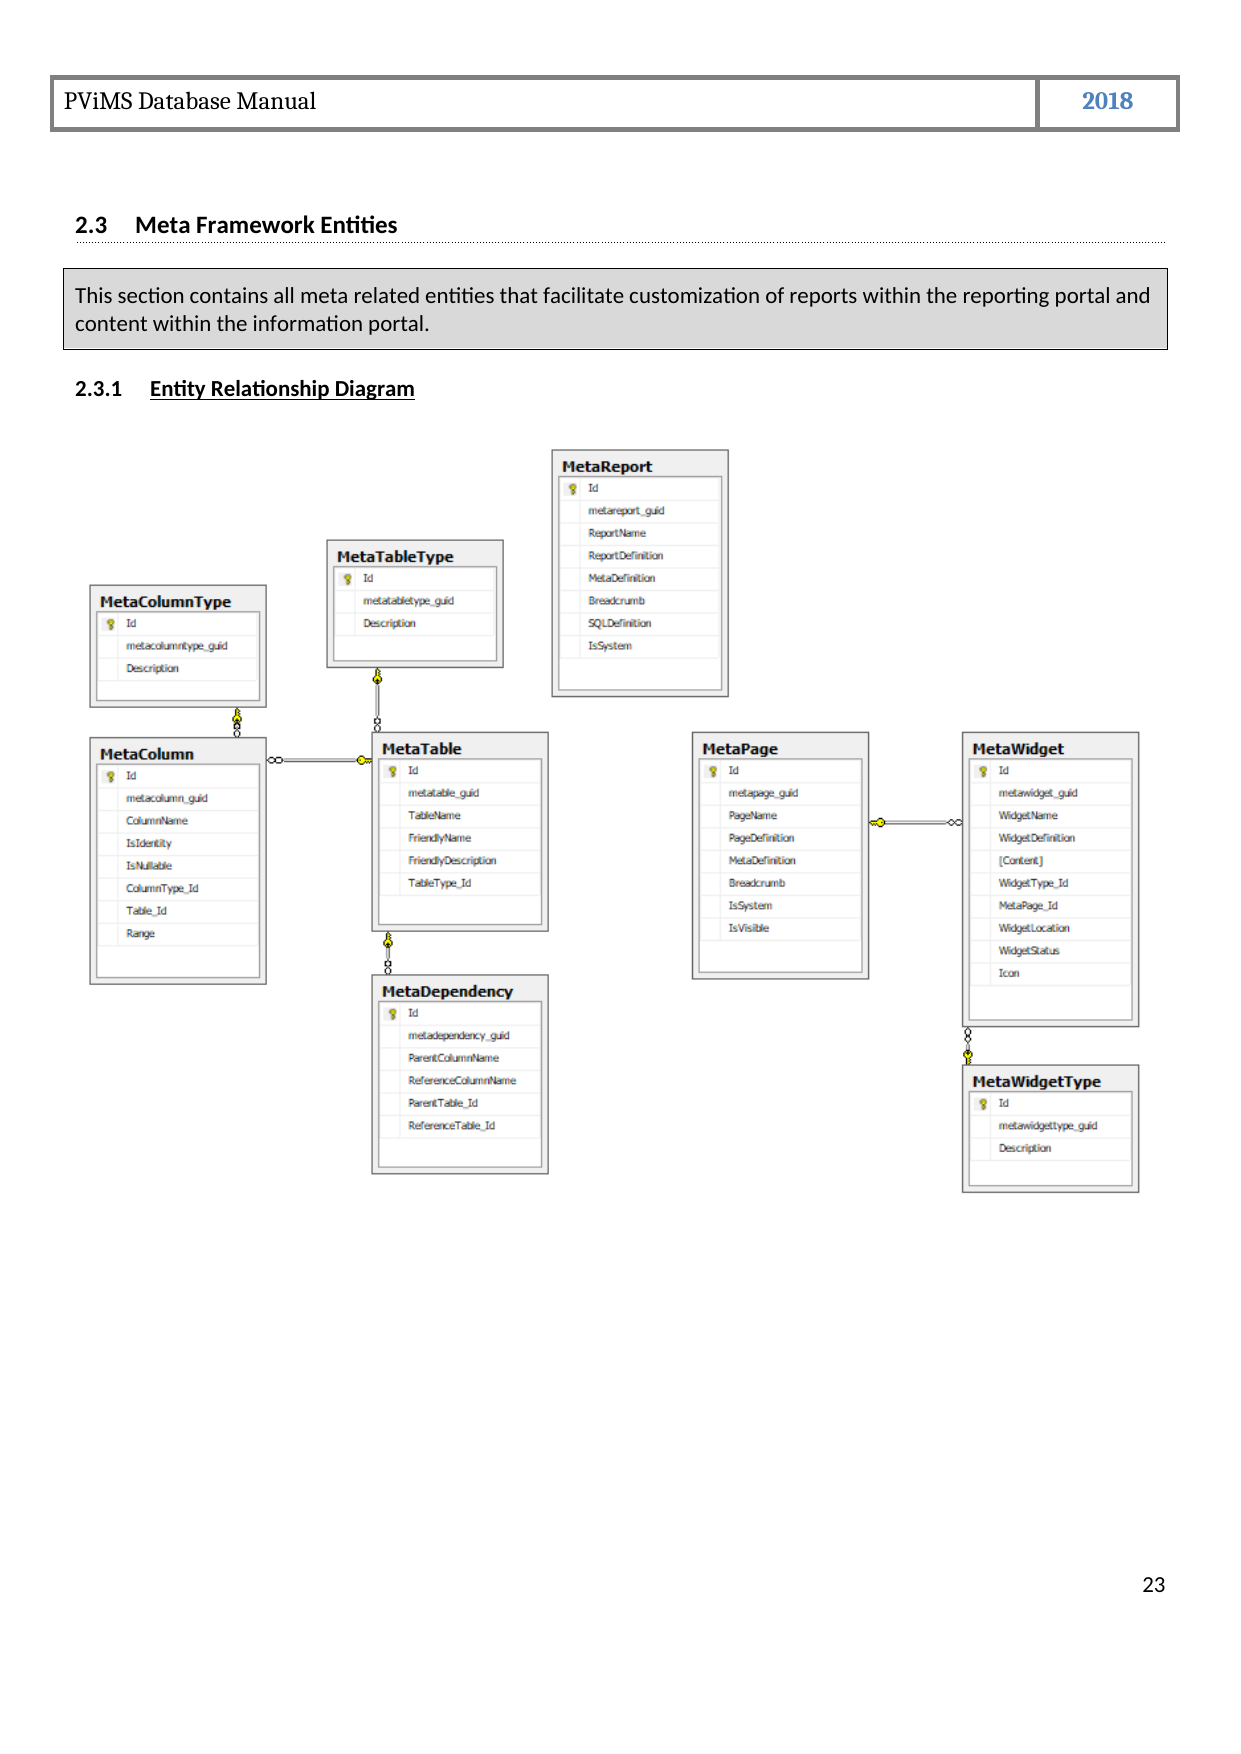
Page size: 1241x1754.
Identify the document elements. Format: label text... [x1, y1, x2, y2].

picture [75, 427, 1166, 1217]
subtitle Entity Relationship Diagram [75, 374, 1165, 403]
table_header This section contains all meta related entities that facilitate customization of reports within the reporting portal and content within the information portal. [64, 269, 1167, 348]
subtitle Meta Framework Entities [75, 209, 1165, 243]
